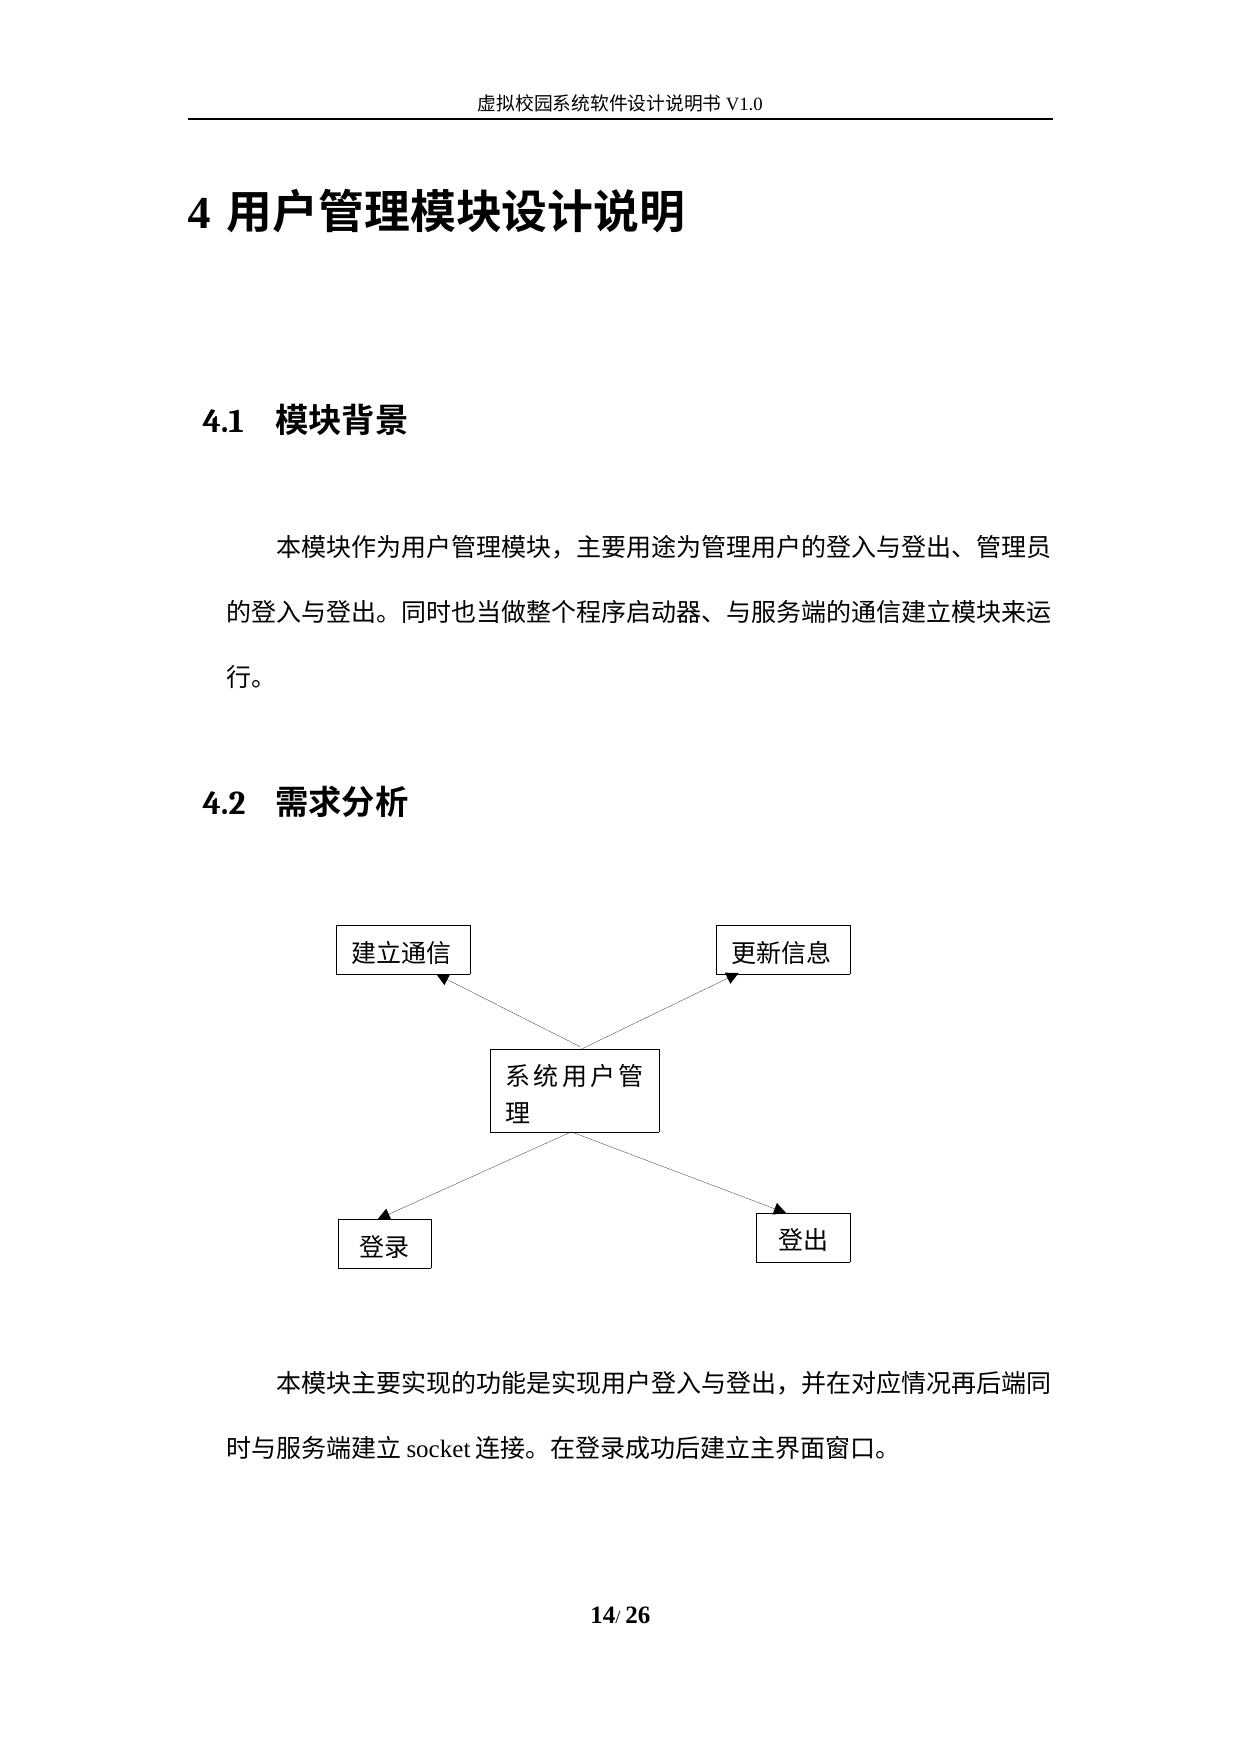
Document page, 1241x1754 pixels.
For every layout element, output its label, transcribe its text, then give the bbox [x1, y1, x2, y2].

subtitle 模块背景 [202, 386, 1053, 451]
subtitle 用户管理模块设计说明 [187, 160, 1053, 258]
list 本模块作为用户管理模块，主要用途为管理用户的登入与登出、管理员的登入与登出。同时也当做整个程序启动器、与服务端的通信建立模块来运行。 [226, 513, 1053, 708]
subtitle 需求分析 [202, 767, 1053, 832]
list 本模块主要实现的功能是实现用户登入与登出，并在对应情况再后端同时与服务端建立socket连接。在登录成功后建立主界面窗口。 [226, 1349, 1053, 1479]
